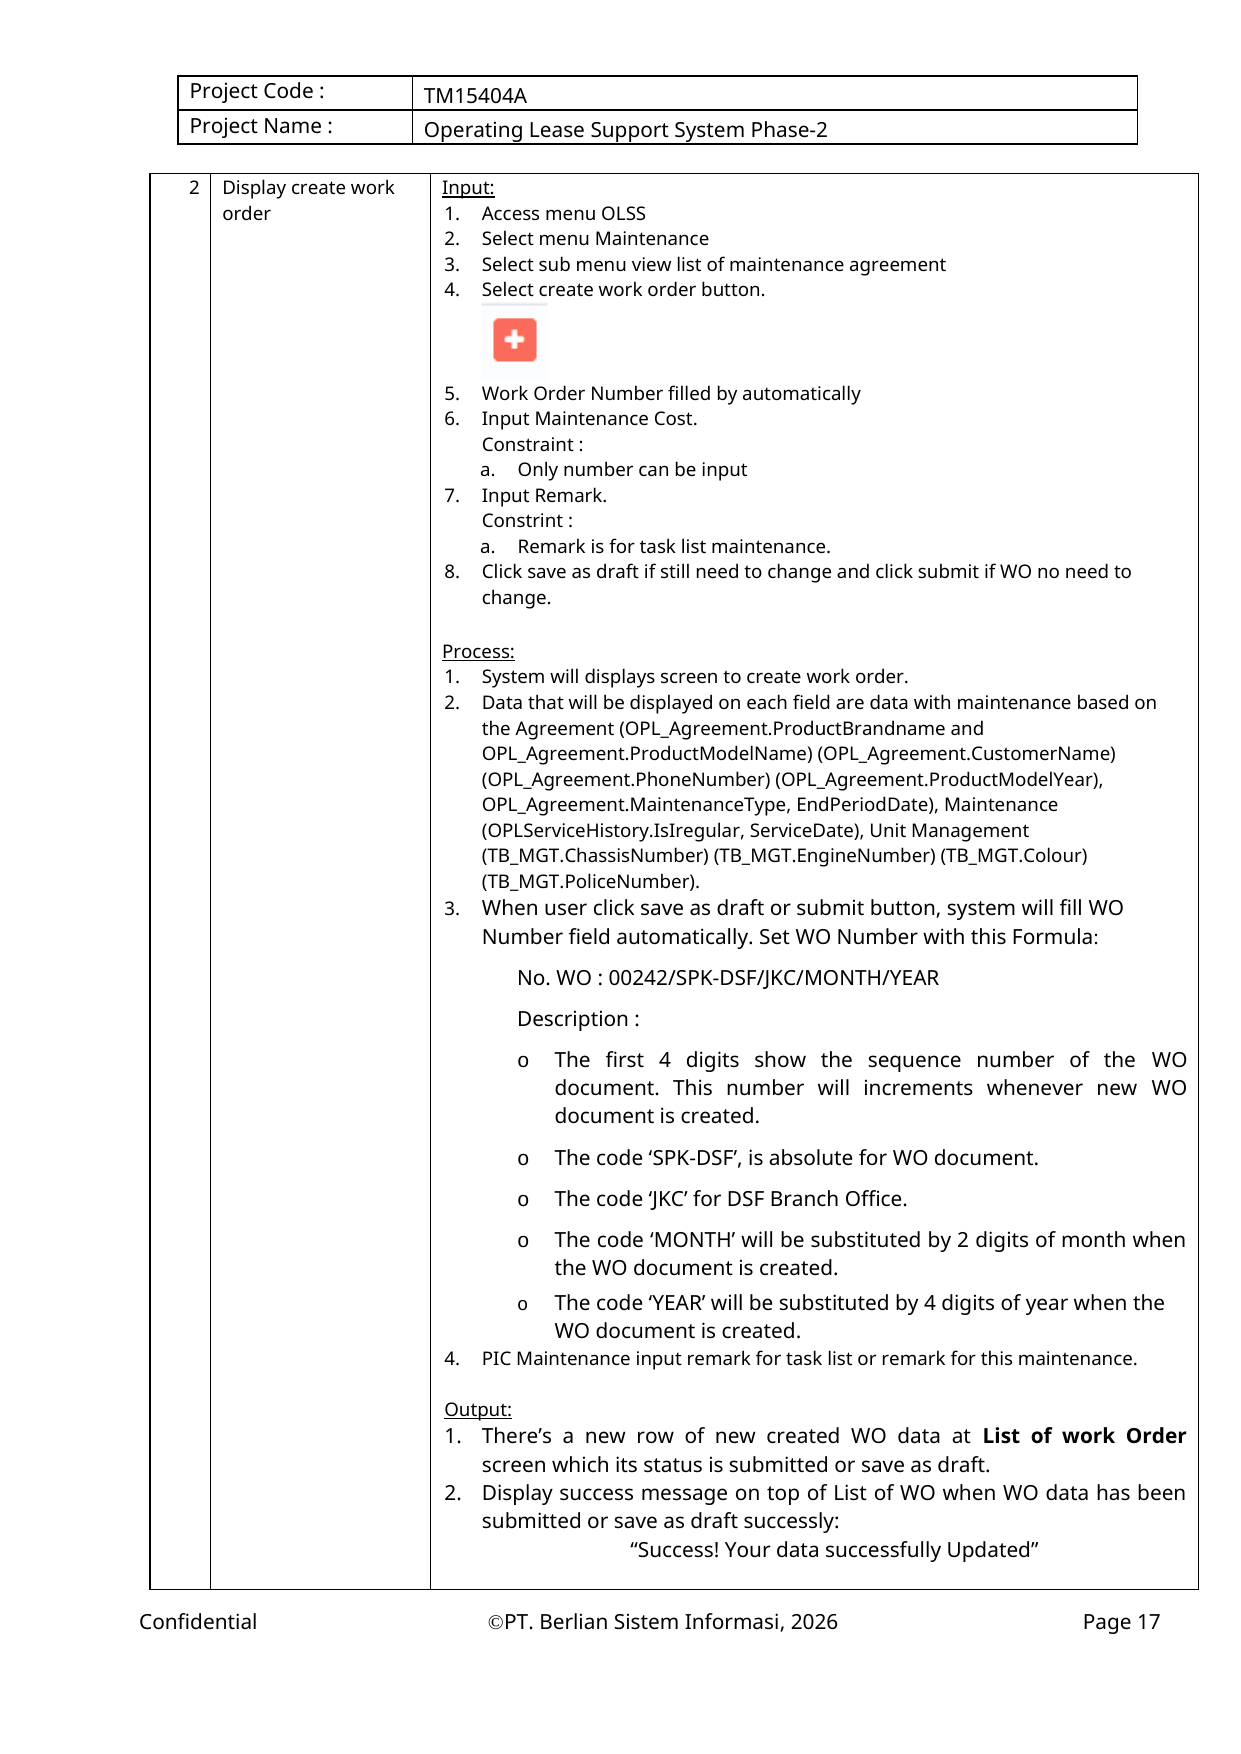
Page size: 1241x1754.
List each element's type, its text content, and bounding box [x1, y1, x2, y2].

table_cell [211, 174, 430, 1589]
table_cell 2 [151, 174, 210, 1589]
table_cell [431, 174, 1198, 1589]
picture [481, 302, 548, 381]
